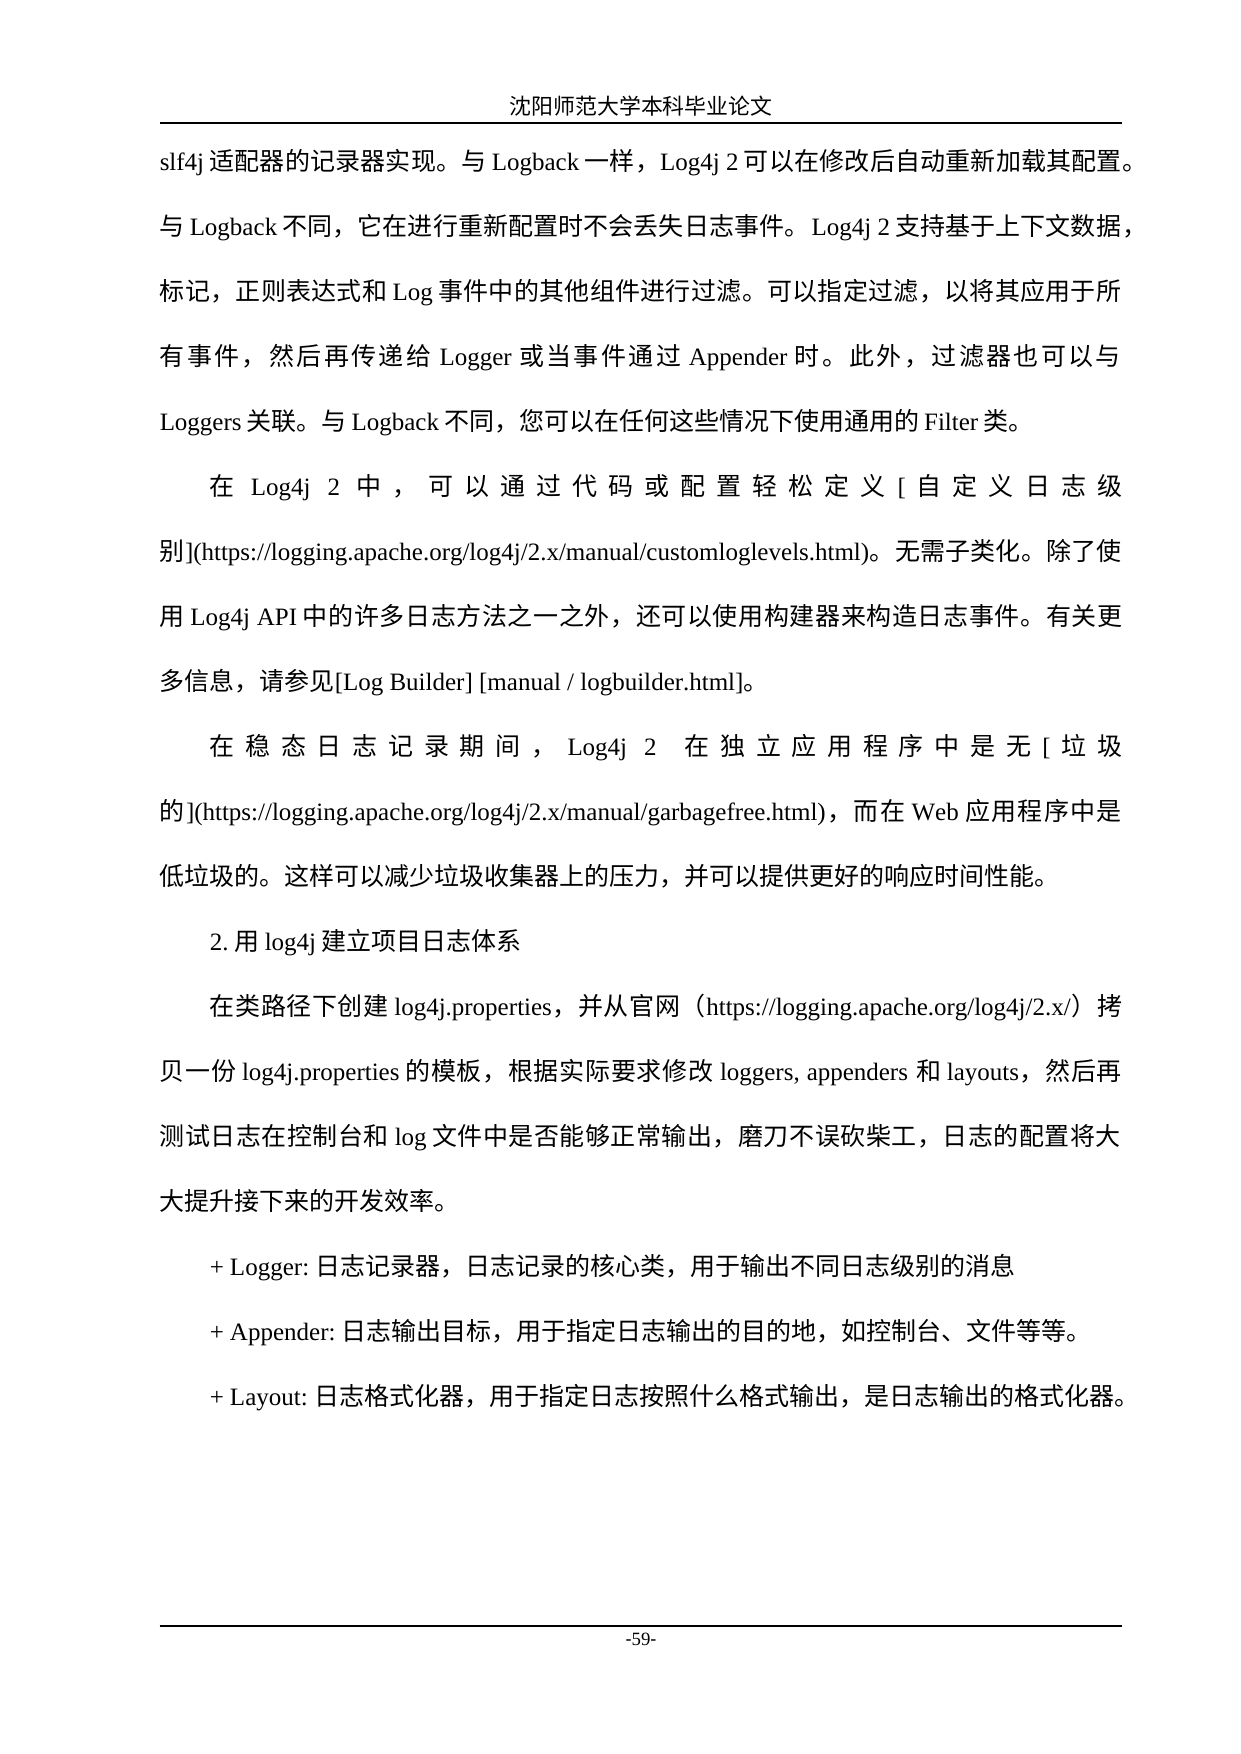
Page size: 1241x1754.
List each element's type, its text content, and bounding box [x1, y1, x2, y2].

text + Appender: 日志输出目标，用于指定日志输出的目的地，如控制台、文件等等。 [159, 1297, 1122, 1362]
text 在稳态日志记录期间，Log4j 2 在独立应用程序中是无[垃圾的](https://logging.apache.org/log4j/2.x/manual/garbagefree.html)，而在Web应用程序中是低垃圾的。这样可以减少垃圾收集器上的压力，并可以提供更好的响应时间性能。 [159, 712, 1122, 907]
text 2. 用log4j建立项目日志体系 [159, 907, 1122, 972]
text 在Log4j 2中，可以通过代码或配置轻松定义[自定义日志级别](https://logging.apache.org/log4j/2.x/manual/customloglevels.html)。无需子类化。除了使用Log4j API中的许多日志方法之一之外，还可以使用构建器来构造日志事件。有关更多信息，请参见[Log Builder] [manual / logbuilder.html]。 [159, 452, 1122, 712]
text + Logger: 日志记录器，日志记录的核心类，用于输出不同日志级别的消息 [159, 1232, 1122, 1297]
text 在类路径下创建log4j.properties，并从官网（https://logging.apache.org/log4j/2.x/）拷贝一份log4j.properties的模板，根据实际要求修改loggers, appenders 和layouts，然后再测试日志在控制台和log文件中是否能够正常输出，磨刀不误砍柴工，日志的配置将大大提升接下来的开发效率。 [159, 972, 1122, 1232]
text + Layout: 日志格式化器，用于指定日志按照什么格式输出，是日志输出的格式化器。 [159, 1362, 1122, 1427]
